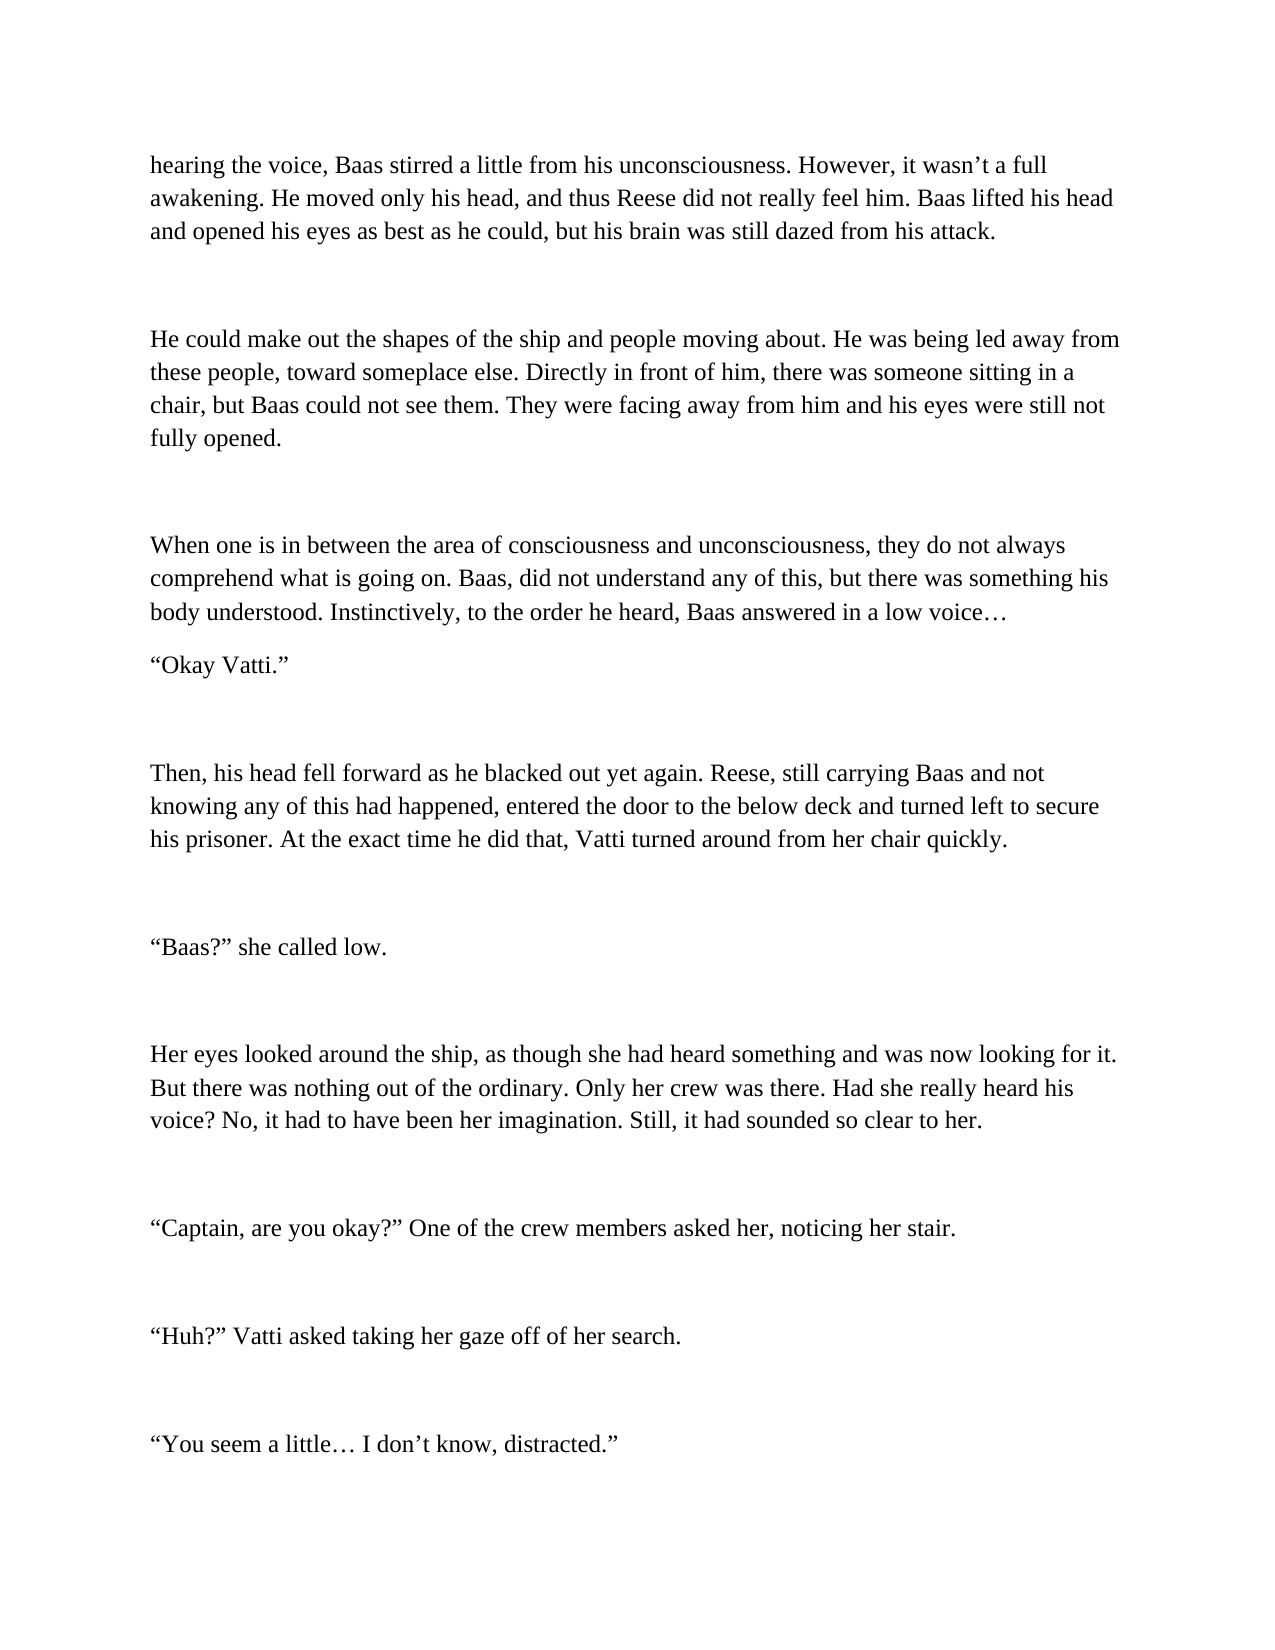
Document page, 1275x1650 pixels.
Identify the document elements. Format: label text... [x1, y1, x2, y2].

text He could make out the shapes of the ship and people moving about. He was being led away from these people, toward someplace else. Directly in front of him, there was someone sitting in a chair, but Baas could not see them. They were facing away from him and his eyes were still not fully opened. [150, 324, 1125, 452]
text “Baas?” she called low. [150, 932, 1125, 961]
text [150, 150, 1125, 245]
text Then, his head fell forward as he blacked out yet again. Reese, still carrying Baas and not knowing any of this had happened, entered the door to the below deck and turned left to secure his prisoner. At the exact time he did that, Vatti turned around from her chair quickly. [150, 758, 1125, 853]
text “Captain, are you okay?” One of the crew members asked her, noticing her stair. [150, 1213, 1125, 1242]
text “Huh?” Vatti asked taking her gaze off of her search. [150, 1321, 1125, 1350]
text “You seem a little… I don’t know, distracted.” [150, 1429, 1125, 1457]
text “Okay Vatti.” [150, 650, 1125, 679]
text When one is in between the area of consciousness and unconsciousness, they do not always comprehend what is going on. Baas, did not understand any of this, but there was something his body understood. Instinctively, to the order he heard, Baas answered in a low voice… [150, 531, 1125, 625]
text Her eyes looked around the ship, as though she had heard something and was now looking for it. But there was nothing out of the ordinary. Only her crew was there. Had she really heard his voice? No, it had to have been her imagination. Still, it had sounded so clear to her. [150, 1039, 1125, 1134]
